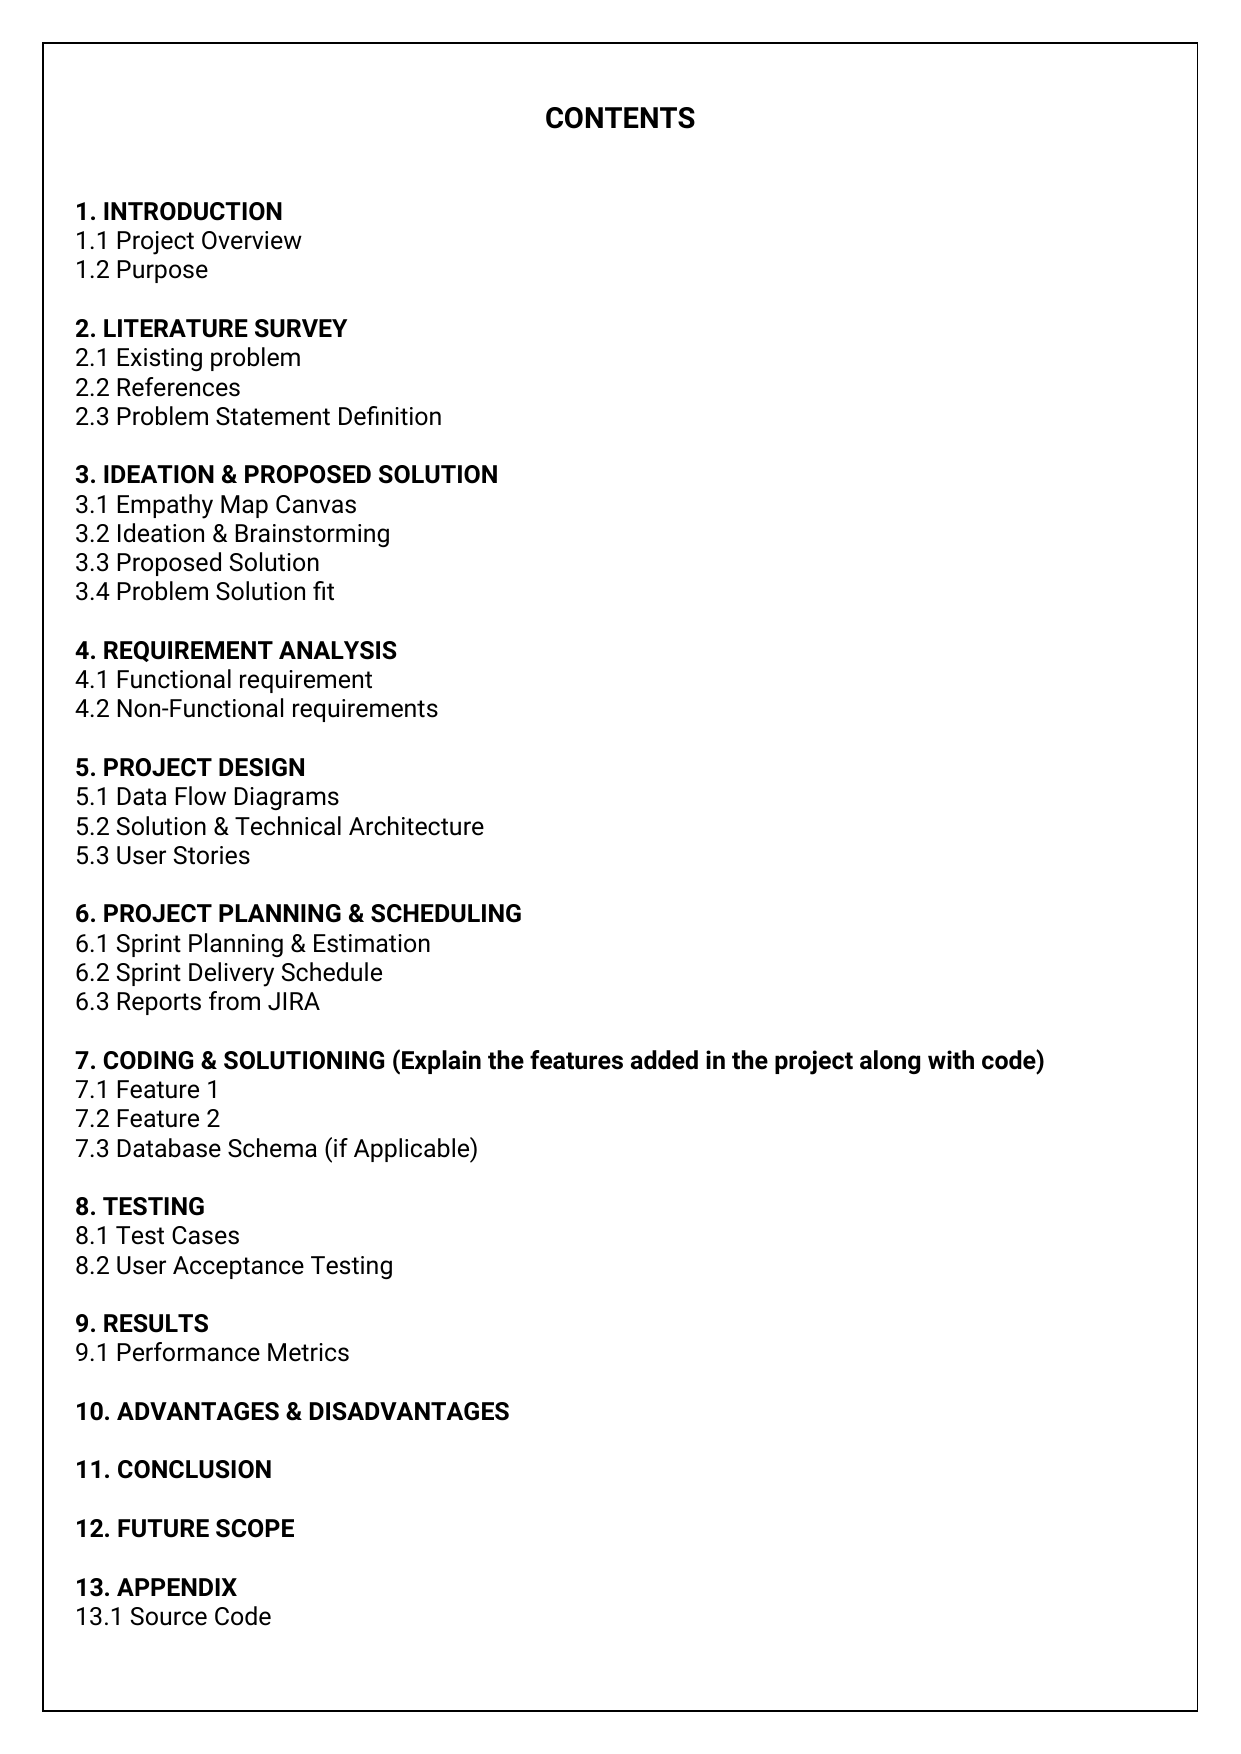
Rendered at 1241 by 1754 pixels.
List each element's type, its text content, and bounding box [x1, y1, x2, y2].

text 5.1 Data Flow Diagrams [75, 782, 1165, 812]
text 13. APPENDIX [75, 1573, 1165, 1602]
text 5.2 Solution & Technical Architecture [75, 812, 1165, 841]
text 2. LITERATURE SURVEY [75, 314, 1165, 343]
text 8. TESTING [75, 1192, 1165, 1222]
text 1.1 Project Overview [75, 226, 1165, 256]
text 1.2 Purpose [75, 256, 1165, 285]
text 7. CODING & SOLUTIONING (Explain the features added in the project along with code) [75, 1046, 1165, 1075]
text 4.2 Non-Functional requirements [75, 695, 1165, 724]
text 10. ADVANTAGES & DISADVANTAGES [75, 1397, 1165, 1426]
text 2.3 Problem Statement Definition [75, 402, 1165, 431]
text 1. INTRODUCTION [75, 197, 1165, 226]
text 3.4 Problem Solution fit [75, 578, 1165, 607]
text 2.1 Existing problem [75, 343, 1165, 373]
text 3. IDEATION & PROPOSED SOLUTION [75, 461, 1165, 490]
text CONTENTS [75, 102, 1165, 136]
text 8.2 User Acceptance Testing [75, 1251, 1165, 1280]
text 13.1 Source Code [75, 1602, 1165, 1631]
text 3.3 Proposed Solution [75, 548, 1165, 578]
text 12. FUTURE SCOPE [75, 1514, 1165, 1543]
text 7.2 Feature 2 [75, 1104, 1165, 1134]
text 7.1 Feature 1 [75, 1075, 1165, 1104]
text 6.3 Reports from JIRA [75, 987, 1165, 1017]
text 6. PROJECT PLANNING & SCHEDULING [75, 899, 1165, 929]
text 3.2 Ideation & Brainstorming [75, 519, 1165, 548]
text 11. CONCLUSION [75, 1456, 1165, 1485]
text 9.1 Performance Metrics [75, 1339, 1165, 1368]
text 6.1 Sprint Planning & Estimation [75, 929, 1165, 958]
text 3.1 Empathy Map Canvas [75, 490, 1165, 519]
text 6.2 Sprint Delivery Schedule [75, 958, 1165, 987]
text 7.3 Database Schema (if Applicable) [75, 1134, 1165, 1163]
text 5.3 User Stories [75, 841, 1165, 870]
text 4. REQUIREMENT ANALYSIS [75, 636, 1165, 665]
text 4.1 Functional requirement [75, 665, 1165, 695]
text 5. PROJECT DESIGN [75, 753, 1165, 782]
text 9. RESULTS [75, 1309, 1165, 1339]
text 8.1 Test Cases [75, 1222, 1165, 1251]
text 2.2 References [75, 373, 1165, 402]
